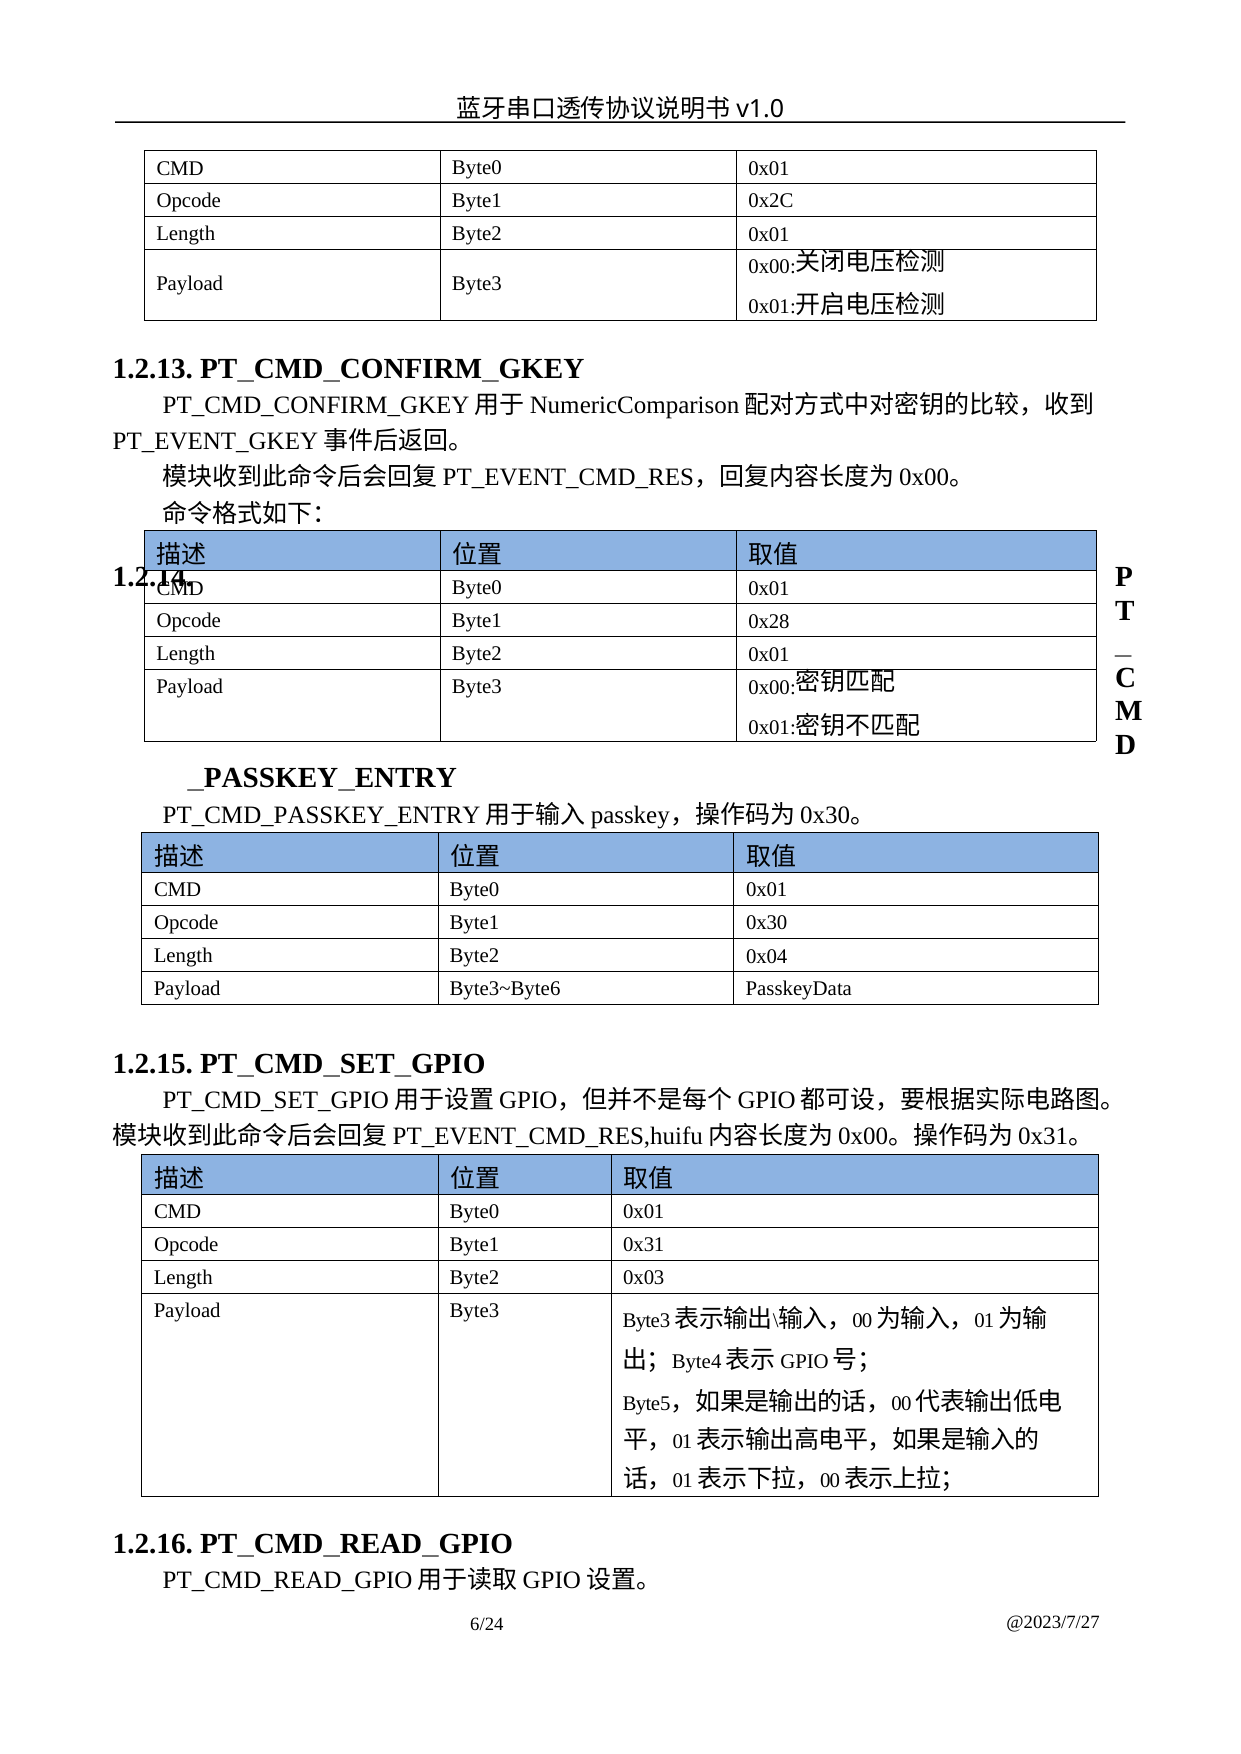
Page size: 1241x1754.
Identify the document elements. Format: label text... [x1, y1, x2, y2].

table_cell 0x04 [734, 939, 1098, 971]
table_header 取值 [737, 531, 1096, 570]
table_header 取值 [612, 1155, 1098, 1194]
subtitle PT_CMD_CONFIRM_GKEY [112, 351, 1128, 384]
table_cell Byte0 [441, 151, 736, 183]
table_cell Opcode [142, 906, 438, 938]
table_cell 0x01 [737, 571, 1096, 603]
table_cell Opcode [145, 184, 440, 216]
table_cell Byte0 [439, 1195, 611, 1227]
subtitle PT_CMD_PASSKEY_ENTRY [112, 559, 1128, 794]
subtitle PT_CMD_READ_GPIO [112, 1526, 1128, 1560]
table_header 位置 [439, 833, 733, 872]
table_cell CMD [145, 571, 440, 603]
table_cell Byte3 [439, 1294, 611, 1496]
table_cell Payload [142, 972, 438, 1004]
table_cell Byte2 [441, 217, 736, 249]
table_cell 0x2C [737, 184, 1096, 216]
table_cell PasskeyData [734, 972, 1098, 1004]
table_cell Byte3~Byte6 [439, 972, 733, 1004]
table_cell Payload [145, 670, 440, 741]
table_cell 0x01 [737, 217, 1096, 249]
table_cell Byte0 [439, 873, 733, 905]
subtitle PT_CMD_SET_GPIO [112, 1046, 1128, 1079]
table_cell Byte1 [441, 604, 736, 636]
text 命令格式如下： [112, 493, 1128, 529]
table_cell Length [142, 1261, 438, 1293]
table_cell Byte3 [441, 670, 736, 741]
table_cell 0x30 [734, 906, 1098, 938]
table_header 位置 [439, 1155, 611, 1194]
table_cell Opcode [145, 604, 440, 636]
table_cell Byte3表示输出\输入，00为输入，01为输出；Byte4表示GPIO号； Byte5，如果是输出的话，00代表输出低电平，01表示输出高电平，如果是输入的话，01表示下拉，00表示上拉； [612, 1294, 1098, 1496]
table_cell Byte1 [439, 906, 733, 938]
table_cell 0x00:关闭电压检测 0x01:开启电压检测 [737, 250, 1096, 320]
table_cell Byte1 [439, 1228, 611, 1260]
table_header 位置 [441, 531, 736, 570]
table_cell Length [145, 217, 440, 249]
table_cell CMD [142, 1195, 438, 1227]
table_cell Opcode [142, 1228, 438, 1260]
table_cell CMD [142, 873, 438, 905]
table_header 描述 [145, 531, 440, 570]
table_header 取值 [734, 833, 1098, 872]
table_cell 0x03 [612, 1261, 1098, 1293]
table_cell Length [142, 939, 438, 971]
table_cell 0x00:密钥匹配 0x01:密钥不匹配 [737, 670, 1096, 741]
table_cell 0x01 [737, 151, 1096, 183]
table_cell 0x01 [737, 637, 1096, 669]
table_header 描述 [142, 833, 438, 872]
table_cell Length [145, 637, 440, 669]
table_cell Payload [145, 250, 440, 320]
text PT_CMD_CONFIRM_GKEY用于NumericComparison配对方式中对密钥的比较，收到PT_EVENT_GKEY事件后返回。 [112, 384, 1128, 457]
table_cell Byte0 [441, 571, 736, 603]
table_cell 0x01 [734, 873, 1098, 905]
text PT_CMD_SET_GPIO用于设置GPIO，但并不是每个GPIO都可设，要根据实际电路图。模块收到此命令后会回复PT_EVENT_CMD_RES,huifu内容长度为0x00。操作码为0x31。 [112, 1079, 1128, 1152]
table_cell 0x31 [612, 1228, 1098, 1260]
table_cell 0x28 [737, 604, 1096, 636]
table_cell Byte2 [441, 637, 736, 669]
table_cell CMD [145, 151, 440, 183]
table_cell Byte2 [439, 1261, 611, 1293]
table_cell 0x01 [612, 1195, 1098, 1227]
table_cell Payload [142, 1294, 438, 1496]
text 模块收到此命令后会回复PT_EVENT_CMD_RES，回复内容长度为0x00。 [112, 457, 1128, 493]
table_header 描述 [142, 1155, 438, 1194]
table_cell Byte1 [441, 184, 736, 216]
text PT_CMD_READ_GPIO用于读取GPIO设置。 [112, 1560, 1128, 1596]
table_cell Byte3 [441, 250, 736, 320]
table_cell Byte2 [439, 939, 733, 971]
text PT_CMD_PASSKEY_ENTRY用于输入passkey，操作码为0x30。 [112, 794, 1128, 830]
